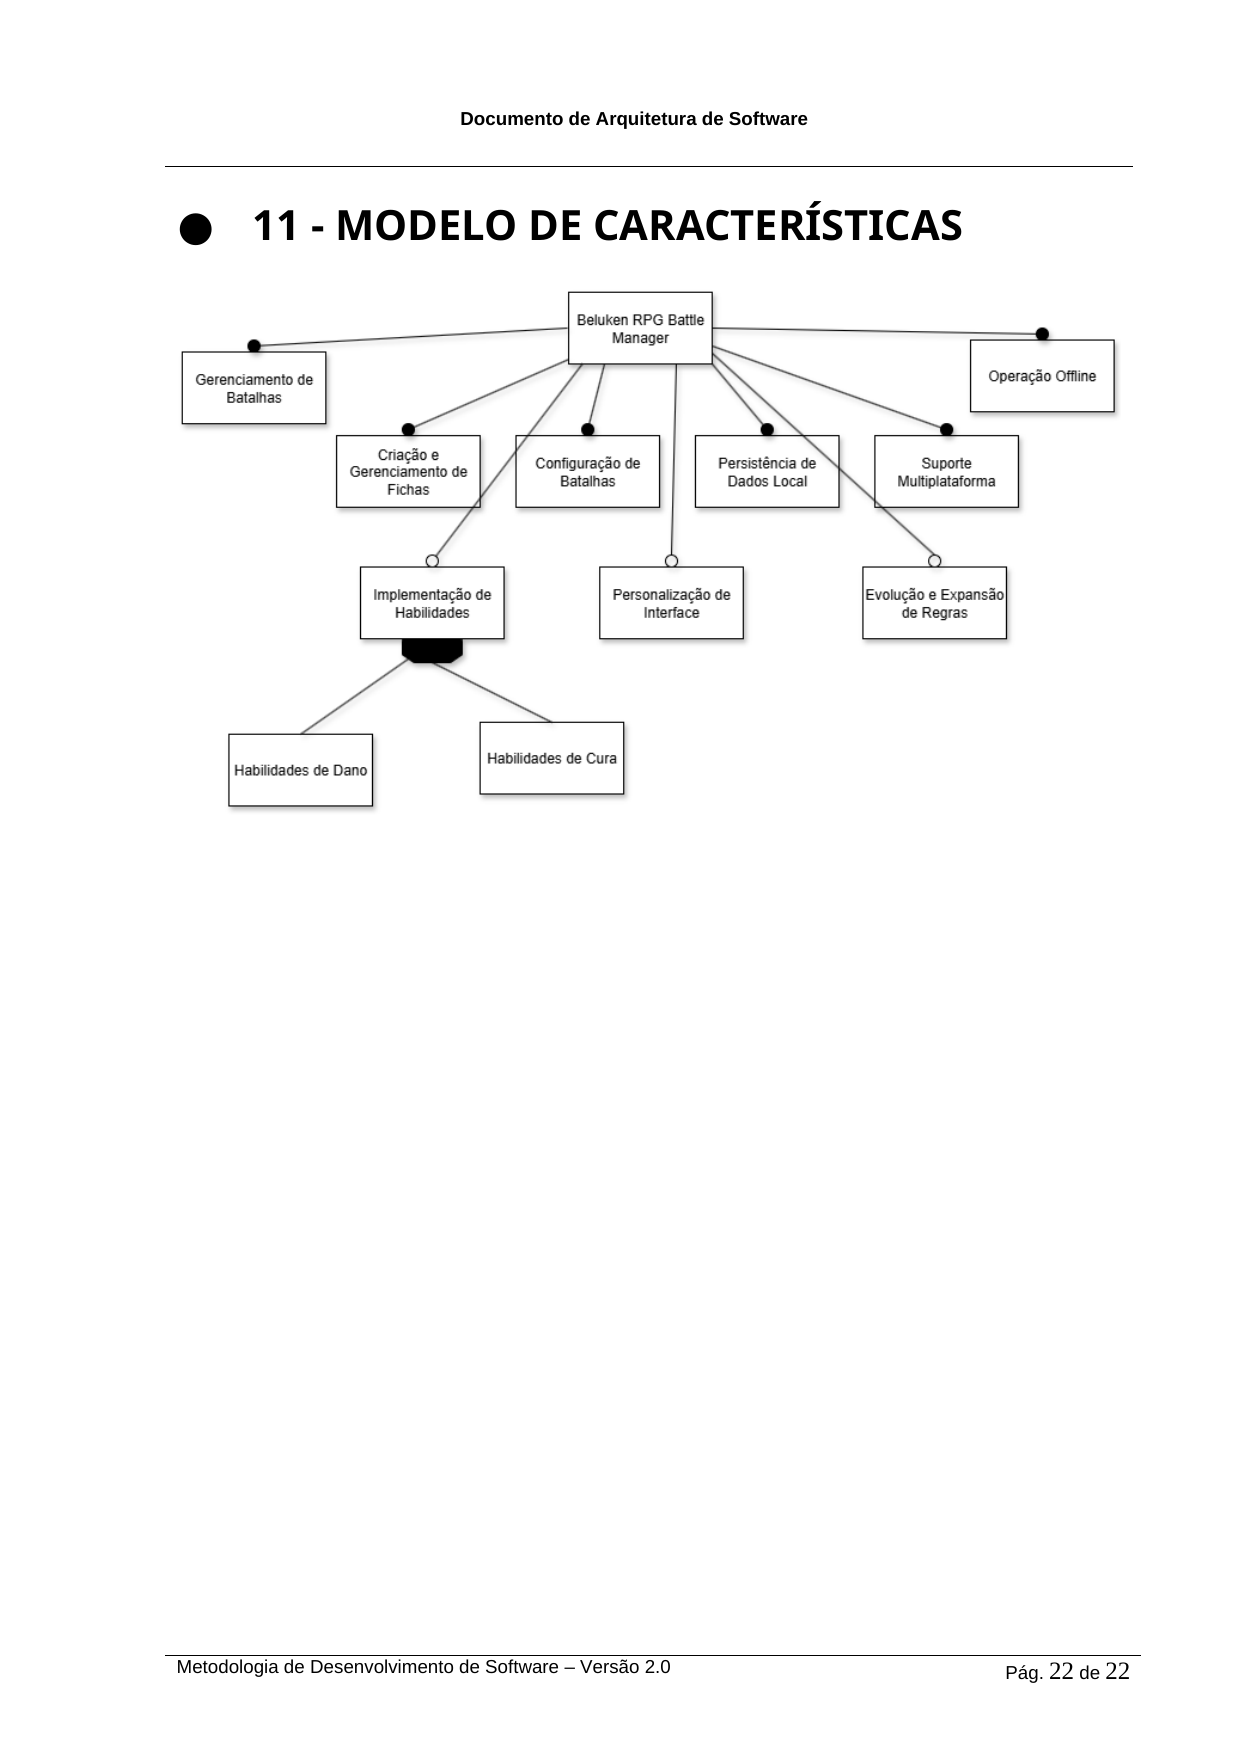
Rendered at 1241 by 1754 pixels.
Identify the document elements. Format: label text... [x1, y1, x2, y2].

subtitle 11 - MODELO DE CARACTERÍSTICAS [177, 196, 1121, 253]
picture [177, 287, 1122, 815]
